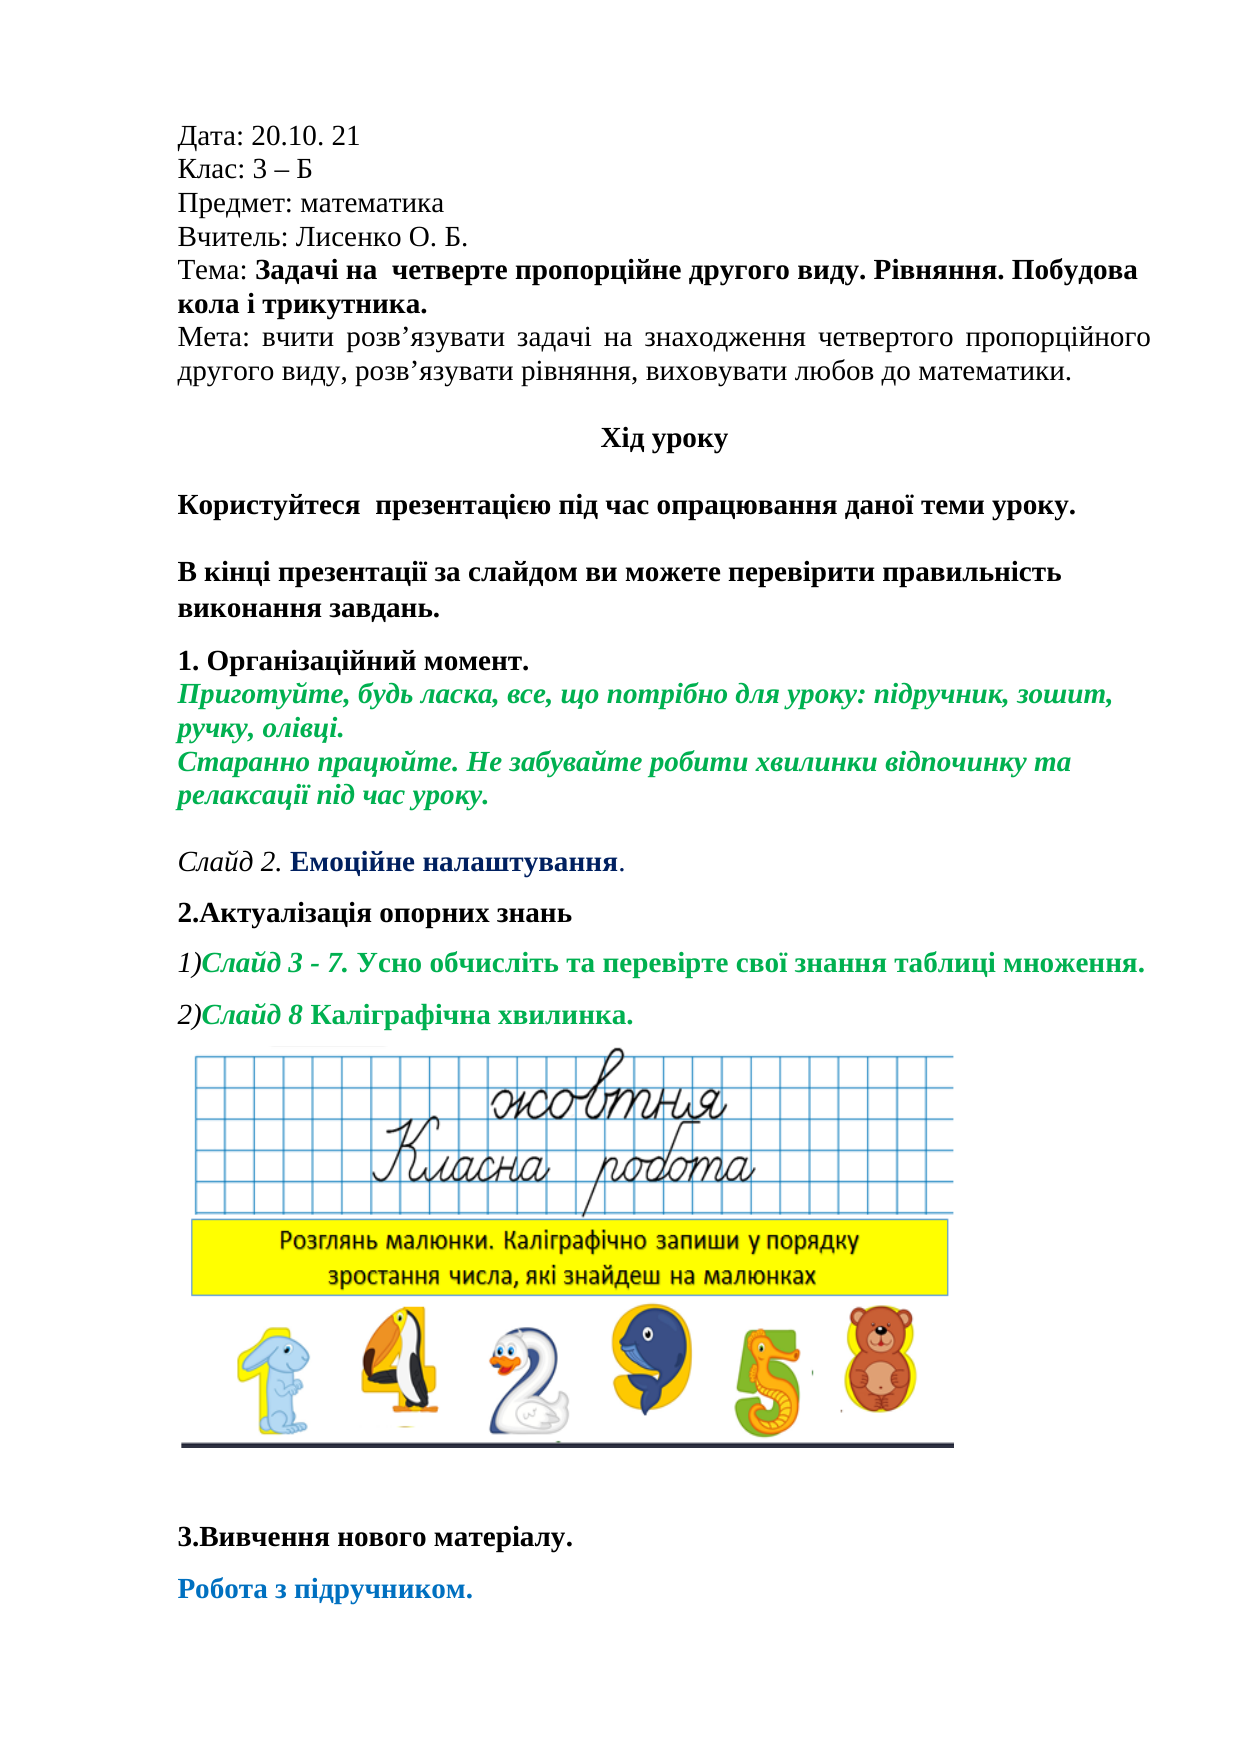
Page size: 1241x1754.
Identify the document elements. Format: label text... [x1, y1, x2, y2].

text 2.Актуалізація опорних знань [177, 895, 1152, 928]
text Мета: вчити розв’язувати задачі на знаходження четвертого пропорційного другого виду, розв’язувати рівняння, виховувати любов до математики. [177, 319, 1152, 386]
picture [181, 1046, 954, 1448]
text 3.Вивчення нового матеріалу. [177, 1519, 1152, 1553]
text 1. Організаційний момент. [177, 643, 1152, 677]
text Старанно працюйте. Не забувайте робити хвилинки відпочинку та релаксації під час уроку. [177, 744, 1152, 811]
text Клас: 3 – Б [177, 152, 1152, 185]
text Робота з підручником. [177, 1571, 1152, 1605]
text В кінці презентації за слайдом ви можете перевірити правильність виконання завдань. [177, 554, 1152, 624]
text Предмет: математика [177, 185, 1152, 219]
text Дата: 20.10. 21 [177, 118, 1152, 152]
text 1)Слайд 3 - 7. Усно обчисліть та перевірте свої знання таблиці множення. [177, 945, 1152, 978]
text Слайд 2. Емоційне налаштування. [177, 844, 1152, 878]
text 2)Слайд 8 Каліграфічна хвилинка. [177, 997, 1152, 1031]
text Хід уроку [177, 420, 1152, 453]
text Тема: Задачі на четверте пропорційне другого виду. Рівняння. Побудова кола і трикутника. [177, 252, 1152, 319]
text Користуйтеся презентацією під час опрацювання даної теми уроку. [177, 487, 1152, 521]
text Приготуйте, будь ласка, все, що потрібно для уроку: підручник, зошит, ручку, олівці. [177, 677, 1152, 744]
text Вчитель: Лисенко О. Б. [177, 219, 1152, 252]
